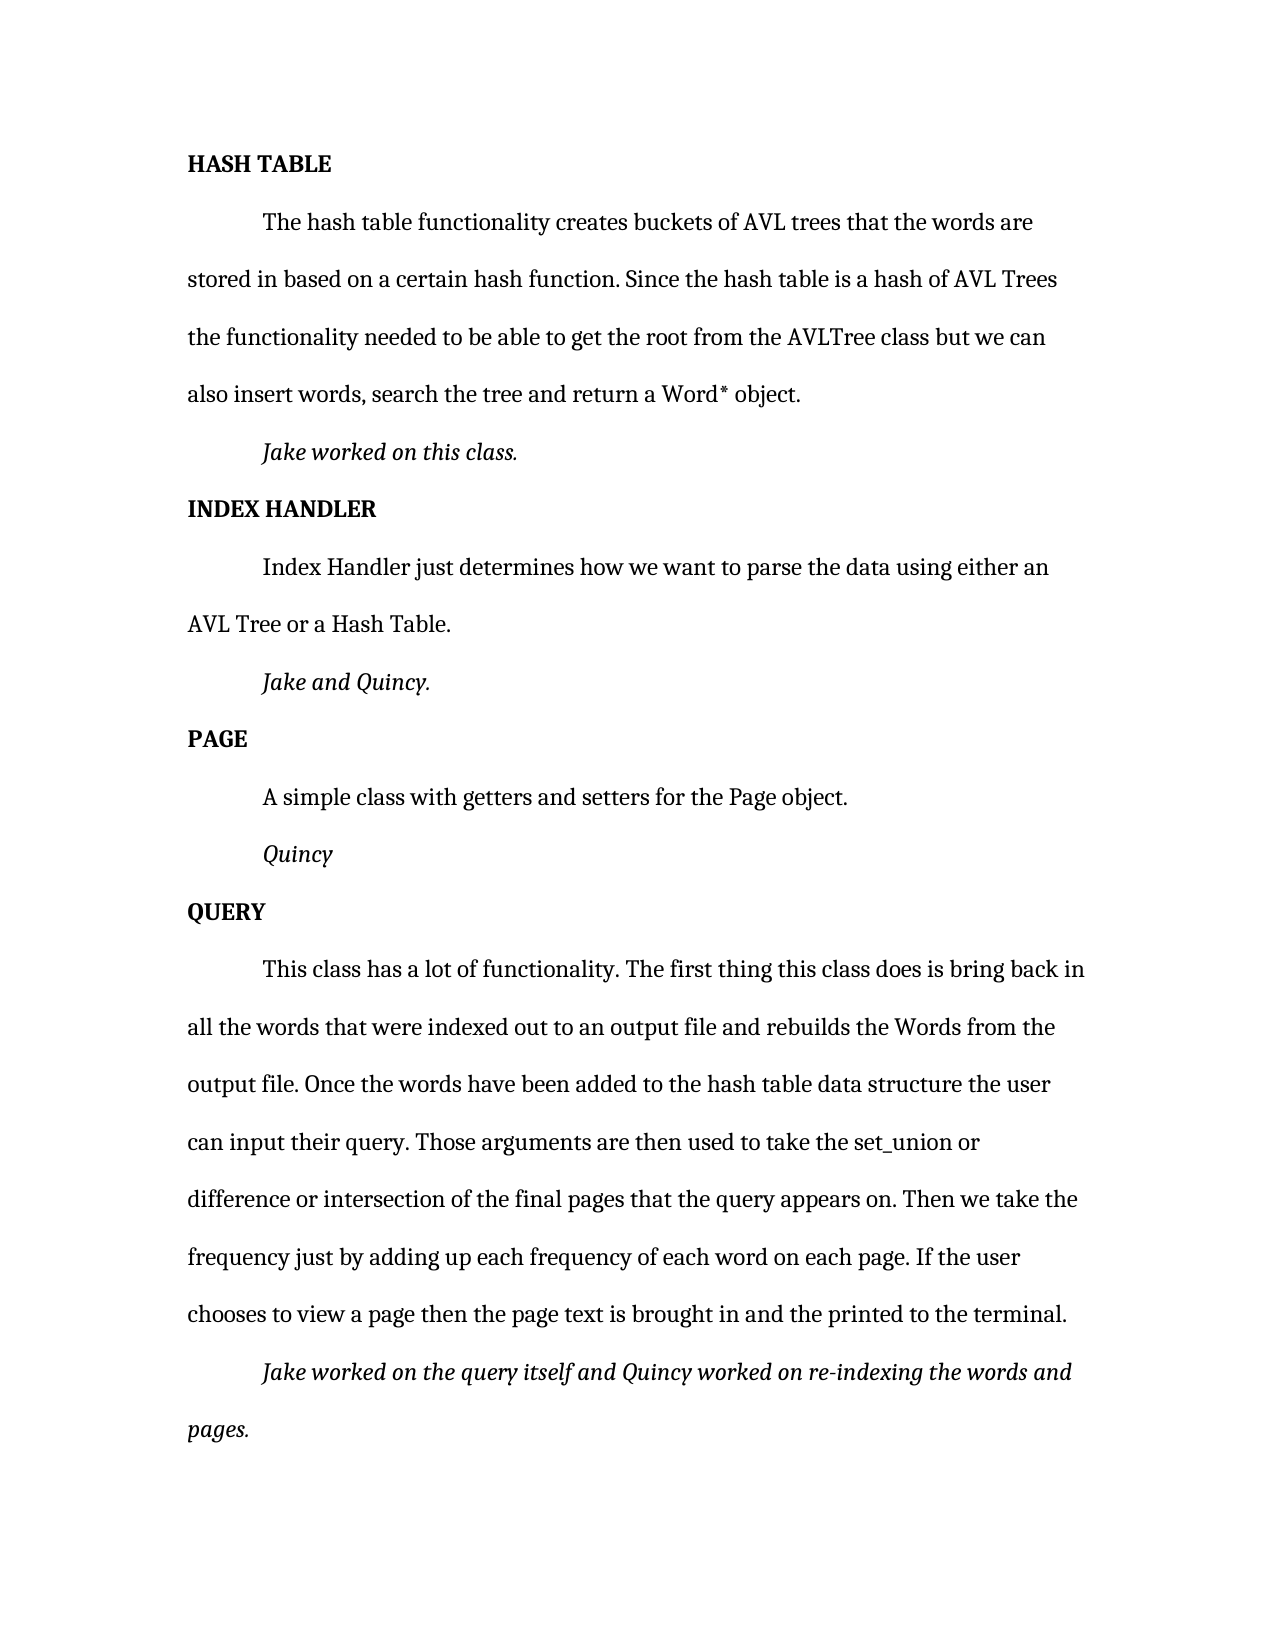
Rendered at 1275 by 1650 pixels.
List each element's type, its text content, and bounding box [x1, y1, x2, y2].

text The hash table functionality creates buckets of AVL trees that the words are stored in based on a certain hash function. Since the hash table is a hash of AVL Trees the functionality needed to be able to get the root from the AVLTree class but we can also insert words, search the tree and return a Word* object. [187, 207, 1087, 409]
text A simple class with getters and setters for the Page object. [187, 782, 1087, 811]
text INDEX HANDLER [187, 495, 1087, 524]
text QUERY [187, 897, 1087, 926]
text This class has a lot of functionality. The first thing this class does is bring back in all the words that were indexed out to an output file and rebuilds the Words from the output file. Once the words have been added to the hash table data structure the user can input their query. Those arguments are then used to take the set_union or difference or intersection of the final pages that the query appears on. Then we take the frequency just by adding up each frequency of each word on each page. If the user chooses to view a page then the page text is brought in and the printed to the terminal. [187, 955, 1087, 1329]
text PAGE [187, 725, 1087, 754]
text HASH TABLE [187, 150, 1087, 179]
text Jake and Quincy. [187, 667, 1087, 696]
text Index Handler just determines how we want to parse the data using either an AVL Tree or a Hash Table. [187, 552, 1087, 639]
text Quincy [187, 840, 1087, 869]
text Jake worked on the query itself and Quincy worked on re-indexing the words and pages. [187, 1357, 1087, 1444]
text Jake worked on this class. [187, 437, 1087, 466]
